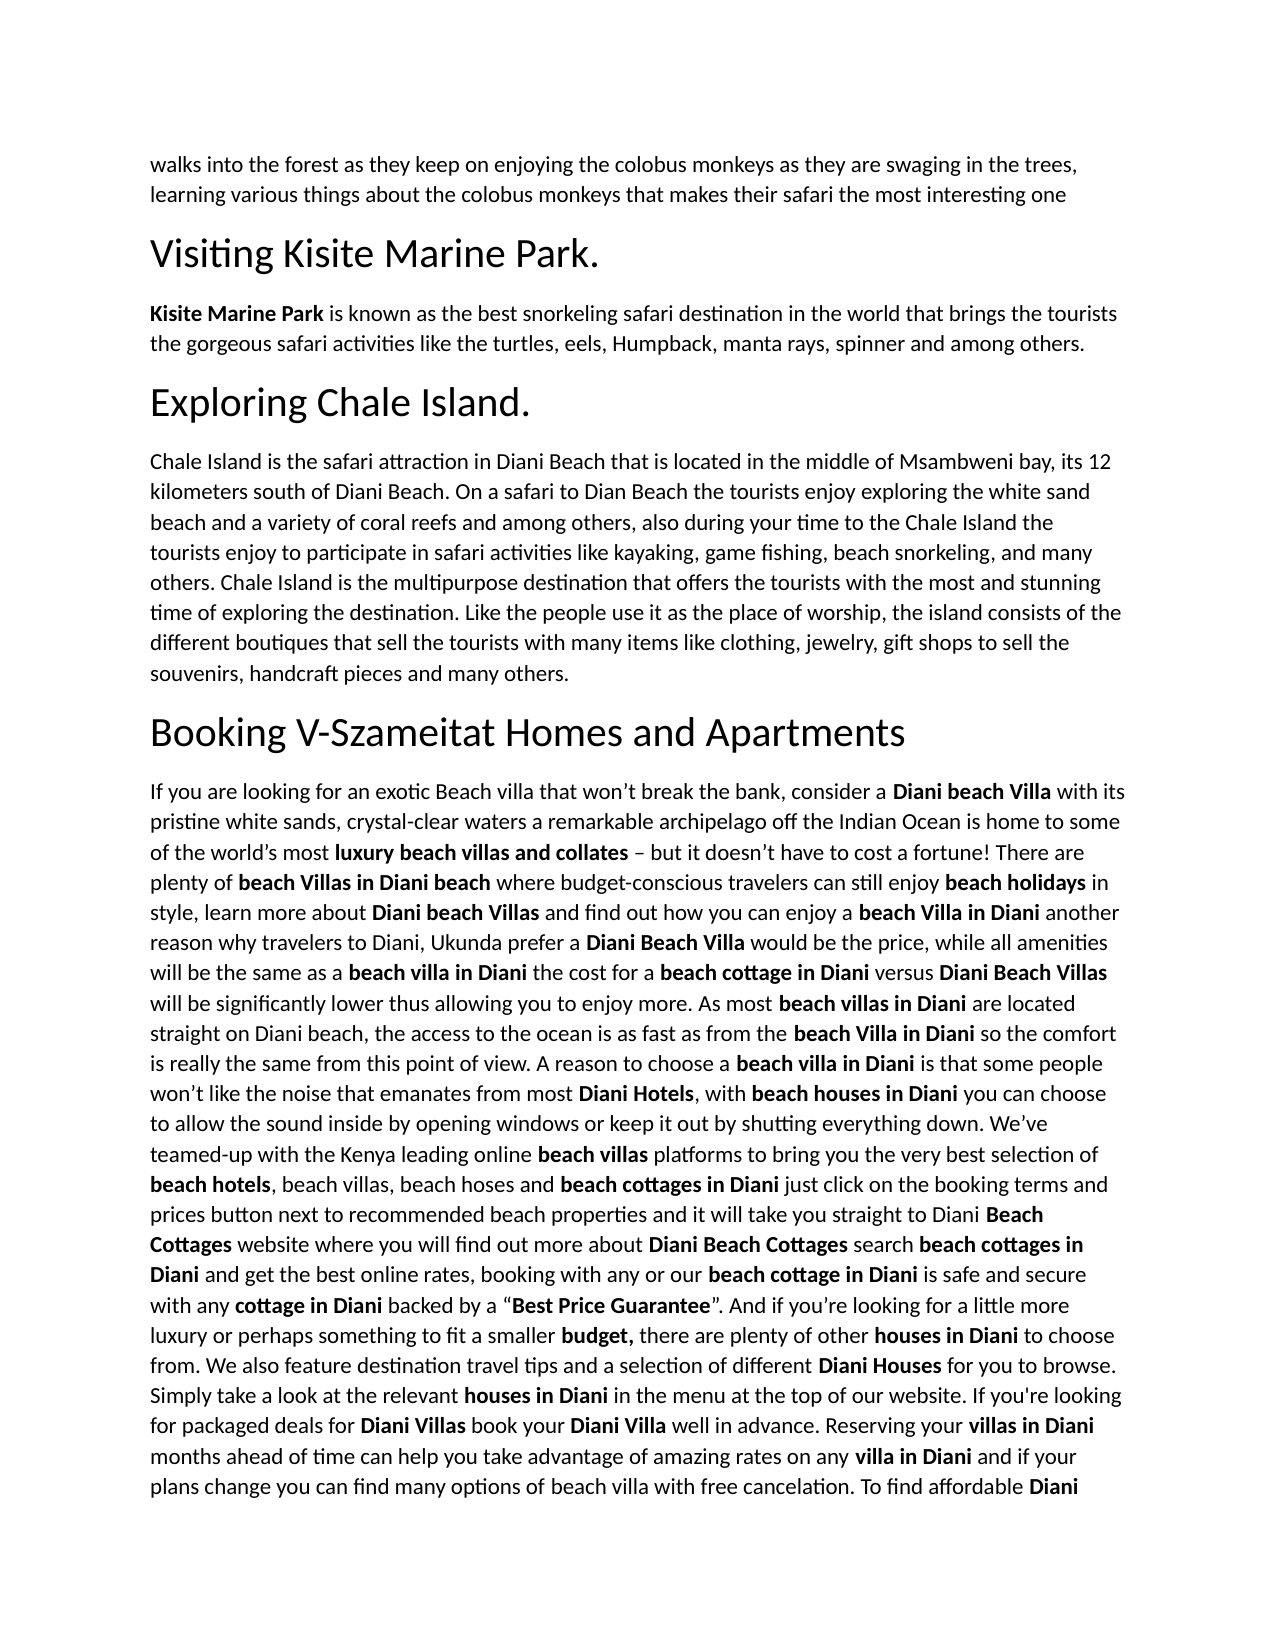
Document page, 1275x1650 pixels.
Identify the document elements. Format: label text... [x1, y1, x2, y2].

text Visiting Kisite Marine Park. [150, 227, 1125, 278]
text Booking V-Szameitat Homes and Apartments [150, 706, 1125, 756]
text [150, 150, 1125, 208]
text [150, 777, 1125, 1500]
text Exploring Chale Island. [150, 376, 1125, 427]
text Kisite Marine Park is known as the best snorkeling safari destination in the world that brings the tourists the gorgeous safari activities like the turtles, eels, Humpback, manta rays, spinner and among others. [150, 299, 1125, 357]
text Chale Island is the safari attraction in Diani Beach that is located in the middle of Msambweni bay, its 12 kilometers south of Diani Beach. On a safari to Dian Beach the tourists enjoy exploring the white sand beach and a variety of coral reefs and among others, also during your time to the Chale Island the tourists enjoy to participate in safari activities like kayaking, game fishing, beach snorkeling, and many others. Chale Island is the multipurpose destination that offers the tourists with the most and stunning time of exploring the destination. Like the people use it as the place of worship, the island consists of the different boutiques that sell the tourists with many items like clothing, jewelry, gift shops to sell the souvenirs, handcraft pieces and many others. [150, 447, 1125, 687]
